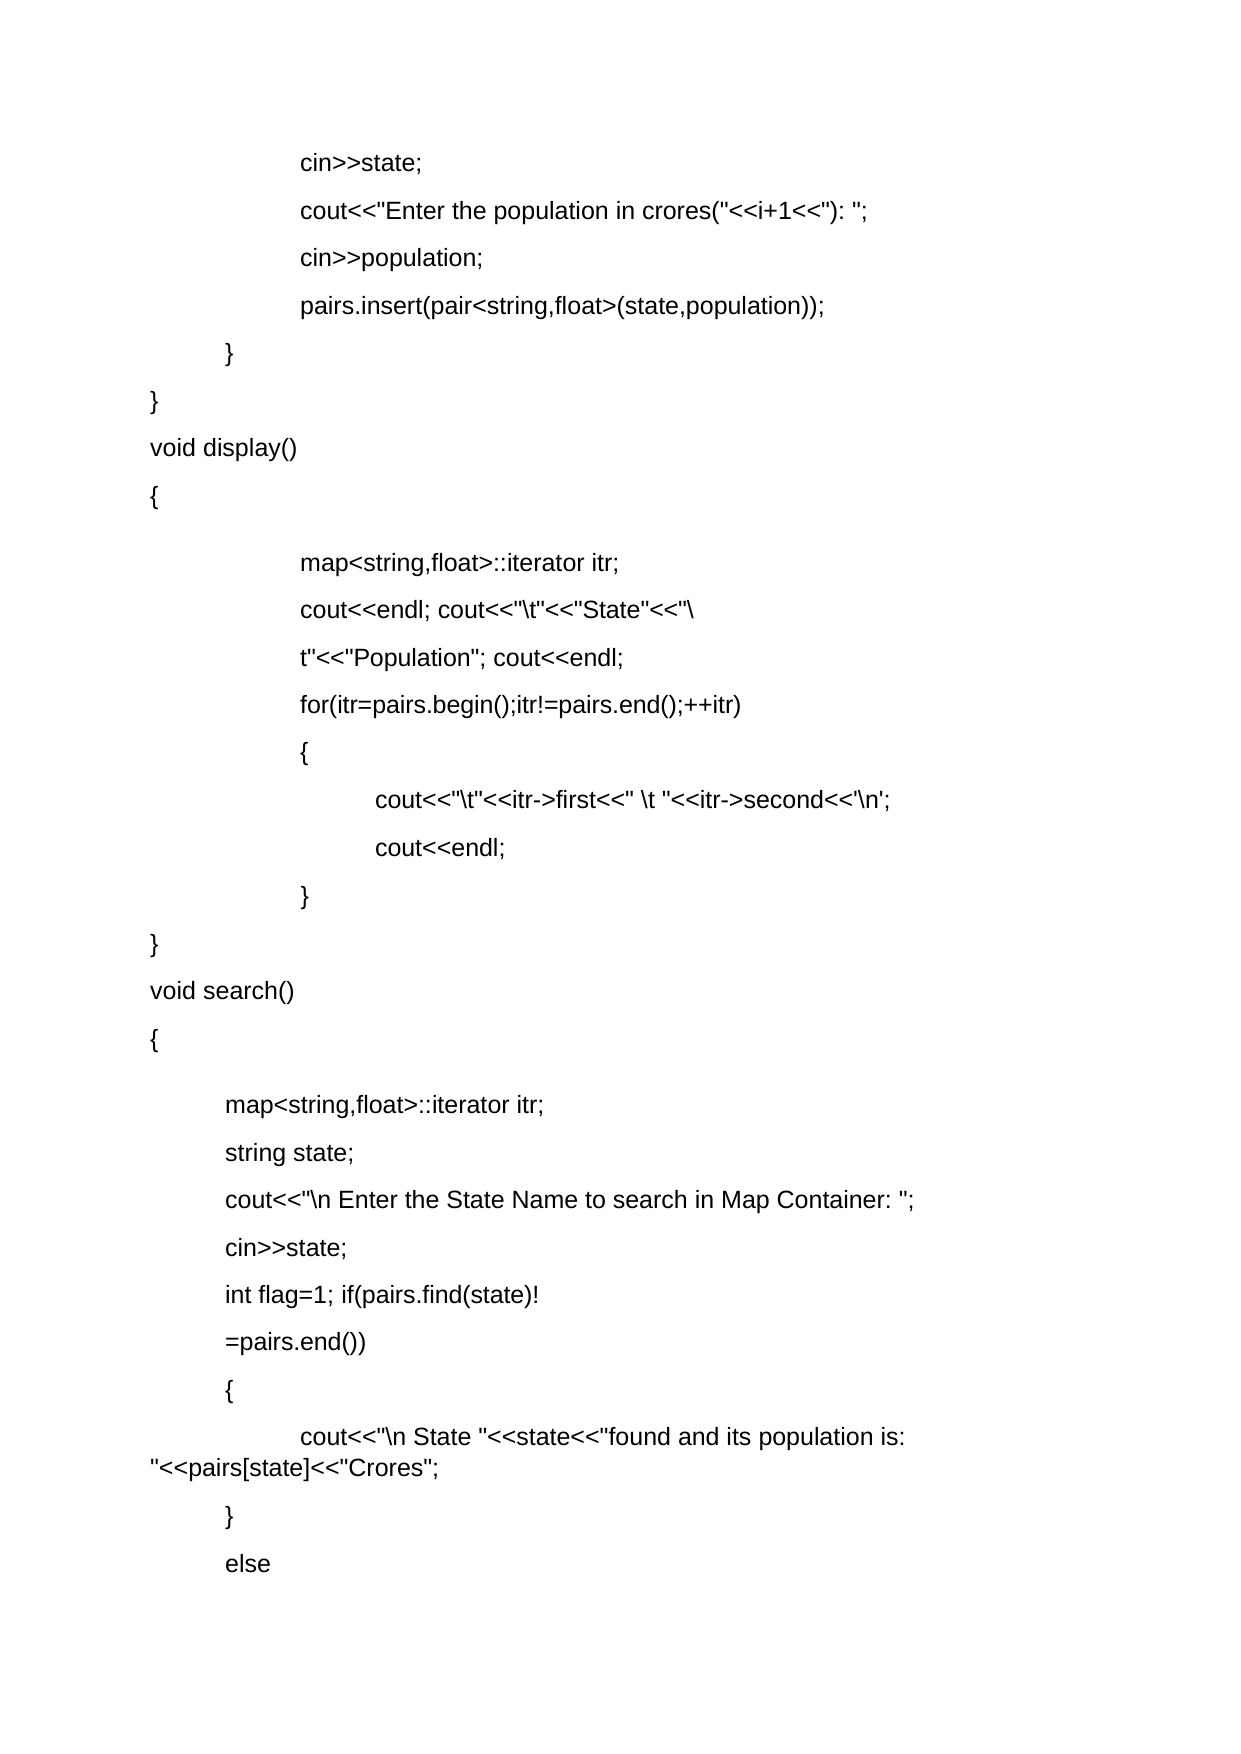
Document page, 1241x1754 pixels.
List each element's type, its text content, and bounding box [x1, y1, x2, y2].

text { [150, 1024, 312, 1053]
text { [300, 738, 1084, 766]
text } [150, 386, 1084, 414]
text } [150, 928, 312, 957]
text cout<<"\n State "<<state<<"found and its population is: "<<pairs[state]<<"Crores"; [150, 1422, 908, 1482]
text map<string,float>::iterator itr; string state; [225, 1090, 546, 1166]
text } [225, 1501, 1084, 1529]
text void display() [150, 433, 297, 462]
text cout<<"\t"<<itr->first<<" \t "<<itr->second<<'\n'; cout<<endl; [375, 785, 893, 861]
text cout<<"Enter the population in crores("<<i+1<<"): "; cin>>population; pairs.insert(pair<string,float>(state,population)); [300, 196, 870, 319]
text { [150, 481, 297, 509]
text map<string,float>::iterator itr; cout<<endl; cout<<"\t"<<"State"<<"\t"<<"Population"; cout<<endl; for(itr=pairs.begin();itr!=pairs.end();++itr) [300, 548, 748, 719]
text else [225, 1548, 1084, 1577]
text { [225, 1375, 1084, 1403]
text } [225, 338, 1084, 367]
text } [139, 881, 308, 909]
text cout<<"\n Enter the State Name to search in Map Container: "; cin>>state; [225, 1185, 917, 1261]
text int flag=1; if(pairs.find(state)!=pairs.end()) [225, 1280, 603, 1356]
text void search() [150, 976, 312, 1005]
text cin>>state; [300, 148, 1084, 177]
